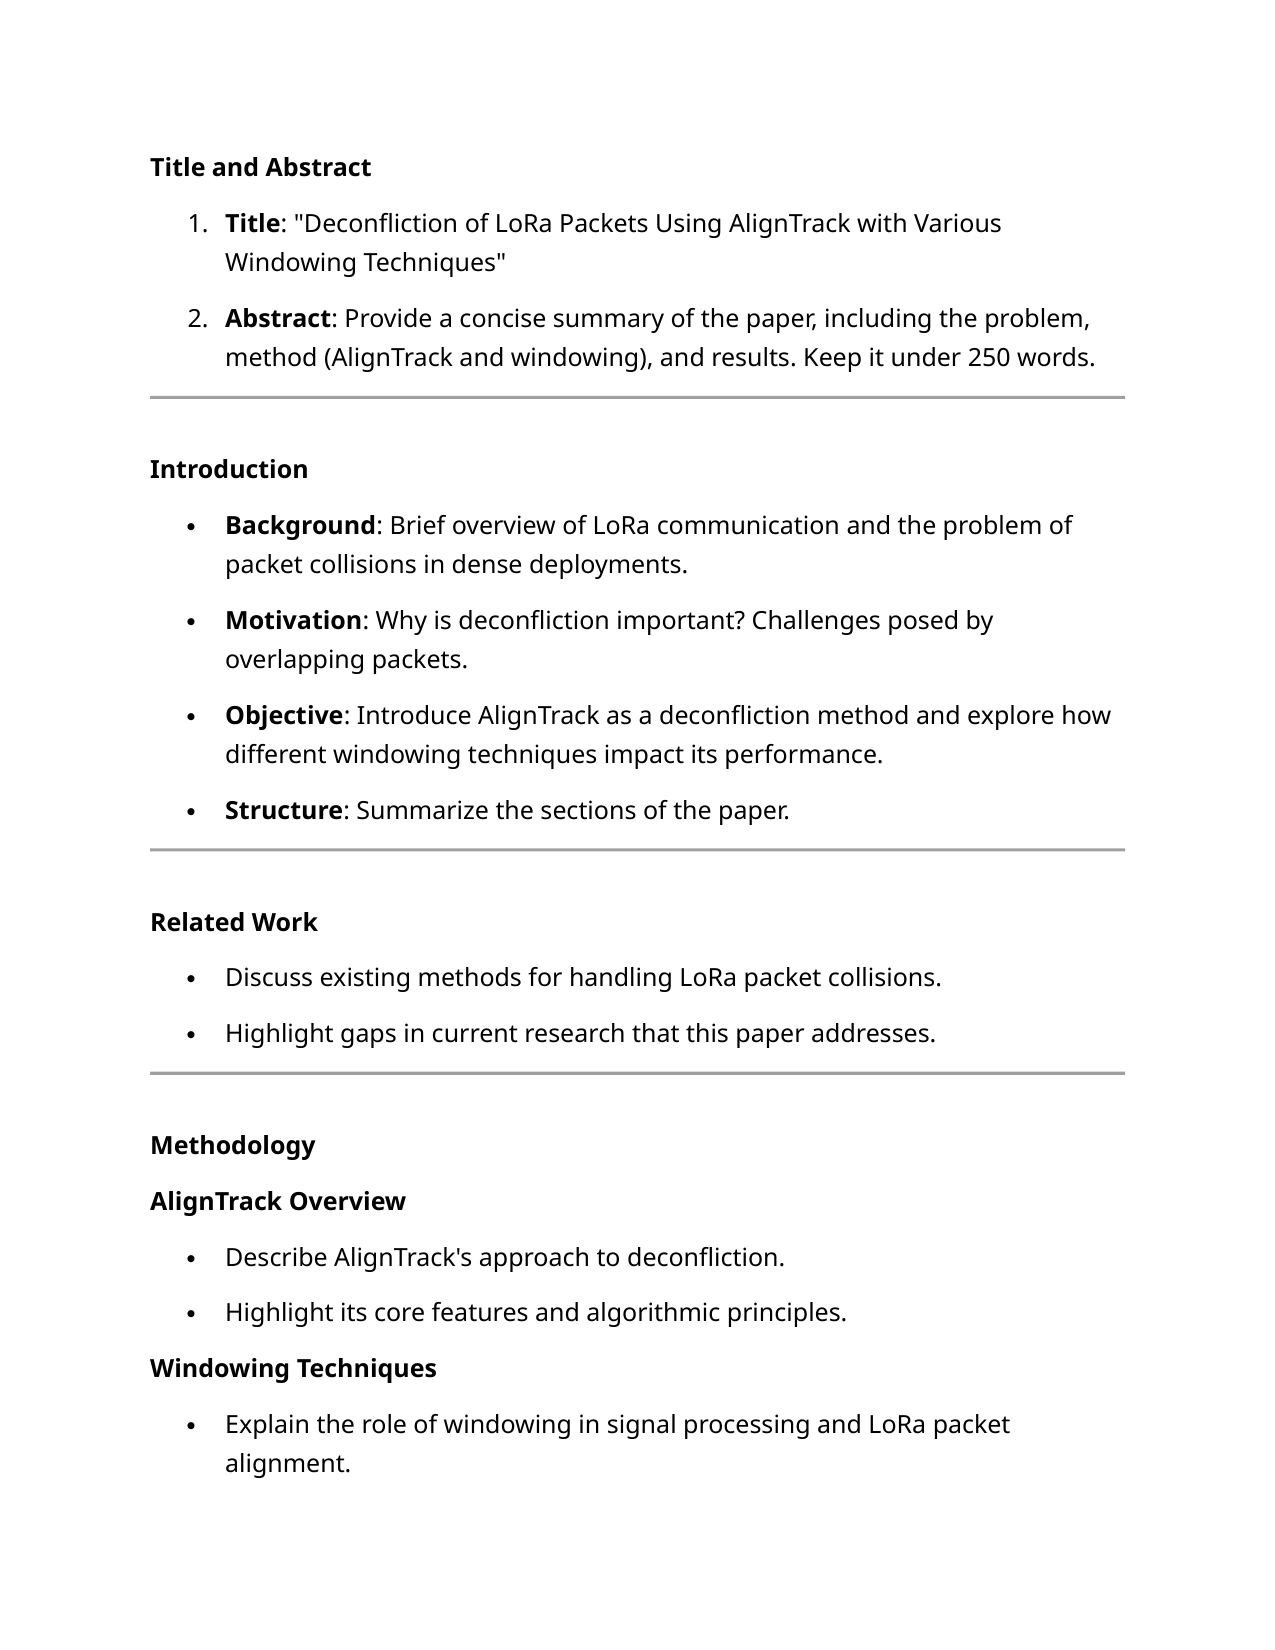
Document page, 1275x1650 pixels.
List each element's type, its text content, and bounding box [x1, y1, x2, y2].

text AlignTrack Overview [150, 1183, 1125, 1217]
text Introduction [150, 452, 1125, 486]
text Methodology [150, 1127, 1125, 1162]
list Structure: Summarize the sections of the paper. [187, 792, 1125, 827]
list Title: "Deconfliction of LoRa Packets Using AlignTrack with Various Windowing Techniques" [187, 206, 1125, 279]
list Highlight gaps in current research that this paper addresses. [187, 1016, 1125, 1050]
list Describe AlignTrack's approach to deconfliction. [187, 1239, 1125, 1273]
list Explain the role of windowing in signal processing and LoRa packet alignment. [187, 1407, 1125, 1480]
list Motivation: Why is deconfliction important? Challenges posed by overlapping packets. [187, 602, 1125, 676]
list Background: Brief overview of LoRa communication and the problem of packet collisions in dense deployments. [187, 507, 1125, 581]
list Abstract: Provide a concise summary of the paper, including the problem, method (AlignTrack and windowing), and results. Keep it under 250 words. [187, 301, 1125, 374]
list Highlight its core features and algorithmic principles. [187, 1295, 1125, 1329]
list Objective: Introduce AlignTrack as a deconfliction method and explore how different windowing techniques impact its performance. [187, 697, 1125, 771]
text Related Work [150, 904, 1125, 938]
list Discuss existing methods for handling LoRa packet collisions. [187, 960, 1125, 994]
text Windowing Techniques [150, 1351, 1125, 1385]
text Title and Abstract [150, 150, 1125, 184]
